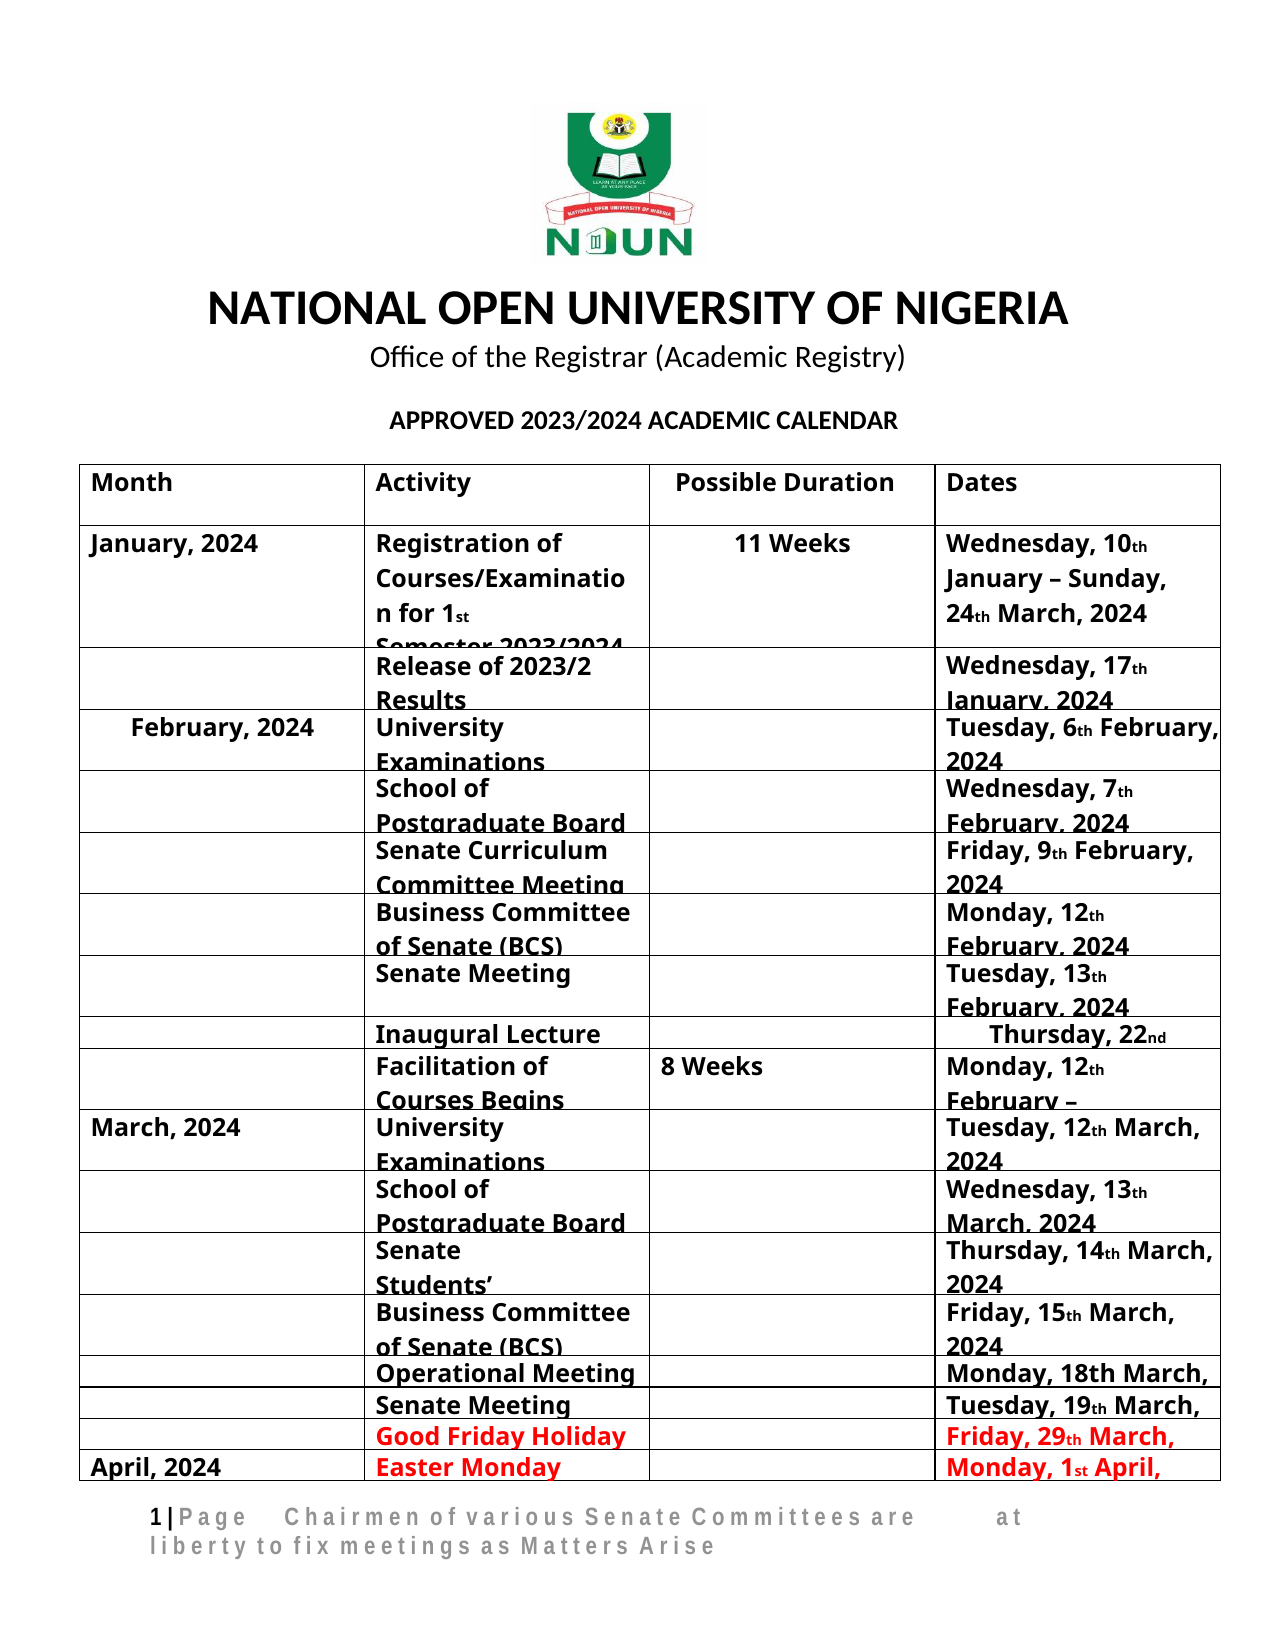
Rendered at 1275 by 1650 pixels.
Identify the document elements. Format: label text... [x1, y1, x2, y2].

table_cell [650, 1017, 934, 1047]
table_cell 8 Weeks [650, 1049, 934, 1109]
table_cell [650, 1419, 934, 1449]
picture [531, 102, 707, 266]
table_cell [650, 771, 934, 832]
table_cell [80, 1233, 364, 1293]
table_cell Monday, 18th March, 2024 [936, 1356, 1220, 1386]
table_cell Registration of Courses/Examination for 1st Semester 2023/2024 Academic Session [365, 526, 649, 647]
table_cell 11 Weeks [650, 526, 934, 647]
table_cell School of Postgraduate Board Meeting [365, 1171, 649, 1232]
table_cell Good Friday Holiday [365, 1419, 649, 1449]
table_cell Monday, 12th February – Friday, 5th April, 2024 [936, 1049, 1220, 1109]
table_header Dates [936, 465, 1220, 525]
table_cell Thursday, 22nd February, 2024 [936, 1017, 1220, 1047]
table_cell Wednesday, 7th February, 2024 [936, 771, 1220, 832]
table_cell [80, 894, 364, 955]
table_cell [80, 1419, 364, 1449]
table_cell [80, 1295, 364, 1355]
table_cell [650, 1450, 934, 1480]
table_header Month [80, 465, 364, 525]
table_cell Tuesday, 6th February, 2024 [936, 710, 1220, 770]
table_cell [80, 956, 364, 1016]
table_header Possible Duration [650, 465, 934, 525]
table_cell [650, 1171, 934, 1232]
table_cell Monday, 1st April, 2024 [936, 1450, 1220, 1480]
table_cell Senate Students’ Welfare Committee Meeting [365, 1233, 649, 1293]
table_cell [650, 894, 934, 955]
table_cell [650, 648, 934, 708]
table_cell Friday, 9th February, 2024 [936, 833, 1220, 893]
table_cell [650, 1295, 934, 1355]
table_cell Inaugural Lecture [365, 1017, 649, 1047]
table_cell [80, 1049, 364, 1109]
table_header Activity [365, 465, 649, 525]
table_cell [80, 833, 364, 893]
table_cell Facilitation of Courses Begins [365, 1049, 649, 1109]
table_cell Thursday, 14th March, 2024 [936, 1233, 1220, 1293]
table_cell March, 2024 [80, 1110, 364, 1170]
table_cell January, 2024 [80, 526, 364, 647]
table_cell Operational Meeting [365, 1356, 649, 1386]
table_cell School of Postgraduate Board Meeting [365, 771, 649, 832]
table_cell Wednesday, 17th January, 2024 [936, 648, 1220, 708]
table_cell [650, 833, 934, 893]
table_cell Tuesday, 13th February, 2024 [936, 956, 1220, 1016]
table_cell [650, 710, 934, 770]
table_cell [650, 1233, 934, 1293]
table_cell Senate Curriculum Committee Meeting [365, 833, 649, 893]
table_cell [80, 1356, 364, 1386]
table_cell [80, 1388, 364, 1418]
table_cell Business Committee of Senate (BCS) Meeting [365, 894, 649, 955]
table_cell [80, 1171, 364, 1232]
table_cell Friday, 15th March, 2024 [936, 1295, 1220, 1355]
table_cell [650, 1110, 934, 1170]
table_cell Senate Meeting [365, 956, 649, 1016]
table_cell Senate Meeting [365, 1388, 649, 1418]
table_cell February, 2024 [80, 710, 364, 770]
table_cell Easter Monday Holiday [365, 1450, 649, 1480]
table_cell Wednesday, 10th January – Sunday, 24th March, 2024 [936, 526, 1220, 647]
table_cell University Examinations Committee (UEC) Meeting [365, 710, 649, 770]
table_cell [650, 1356, 934, 1386]
table_cell University Examinations Committee (UEC) Meeting [365, 1110, 649, 1170]
table_cell [650, 956, 934, 1016]
table_cell Tuesday, 19th March, 2024 [936, 1388, 1220, 1418]
table_cell Friday, 29th March, 2024 [936, 1419, 1220, 1449]
table_cell Wednesday, 13th March, 2024 [936, 1171, 1220, 1232]
text APPROVED 2023/2024 ACADEMIC CALENDAR [90, 408, 898, 435]
table_cell Business Committee of Senate (BCS) Meeting [365, 1295, 649, 1355]
table_cell Tuesday, 12th March, 2024 [936, 1110, 1220, 1170]
text NATIONAL OPEN UNIVERSITY OF NIGERIA Office of the Registrar (Academic Registry) [195, 276, 1081, 376]
text 1 | P a g e C h a i r m e n o f v a r i o u s S e n a t e C o m m i t t e e s a r e a t l i b e r t y t o f i x m e e t i n g s a s M a t t e r s A r i s e [150, 1502, 1021, 1560]
table_cell Monday, 12th February, 2024 [936, 894, 1220, 955]
table_cell [650, 1388, 934, 1418]
table_cell [80, 771, 364, 832]
table_cell [80, 648, 364, 708]
table_cell Release of 2023/2 Results [365, 648, 649, 708]
table_cell [80, 1017, 364, 1047]
table_cell April, 2024 [80, 1450, 364, 1480]
